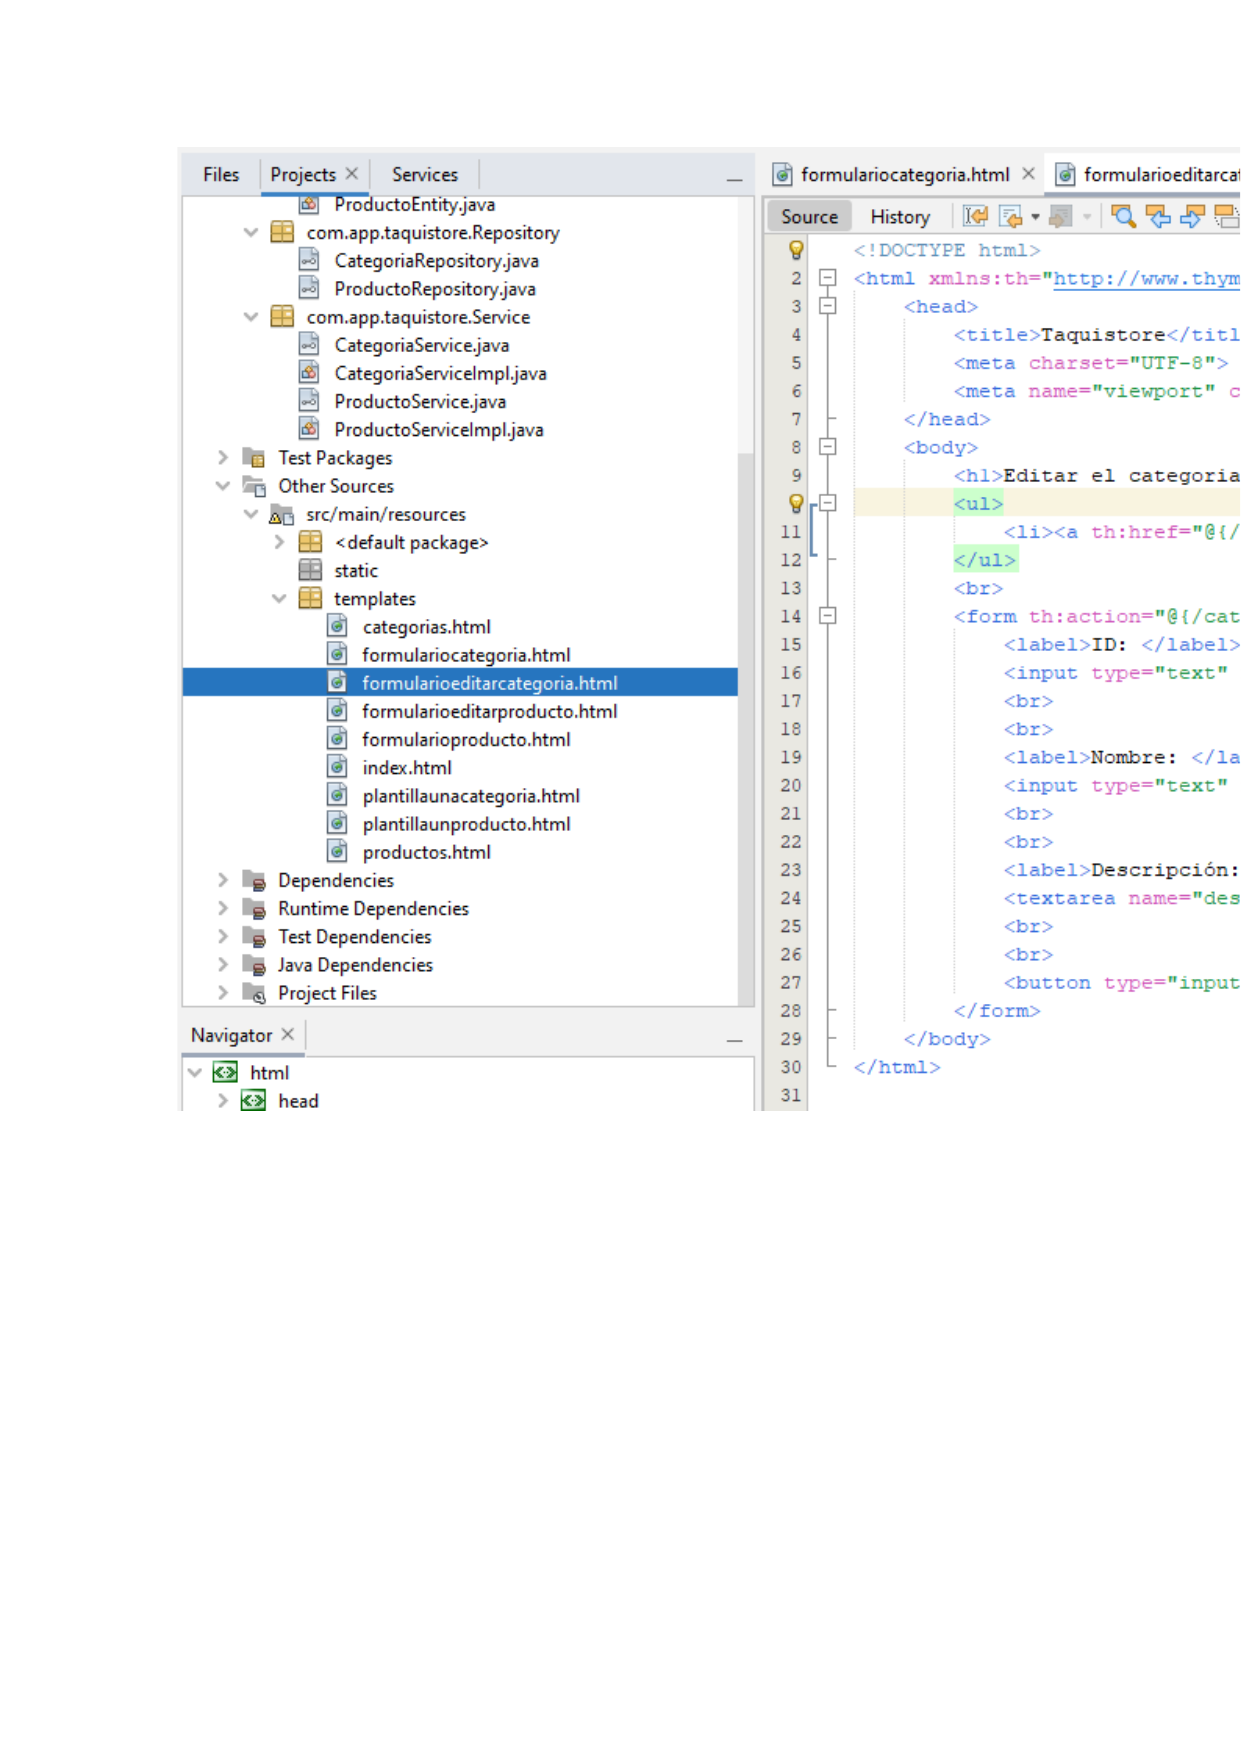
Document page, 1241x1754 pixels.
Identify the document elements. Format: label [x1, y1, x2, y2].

picture [177, 147, 1241, 1111]
